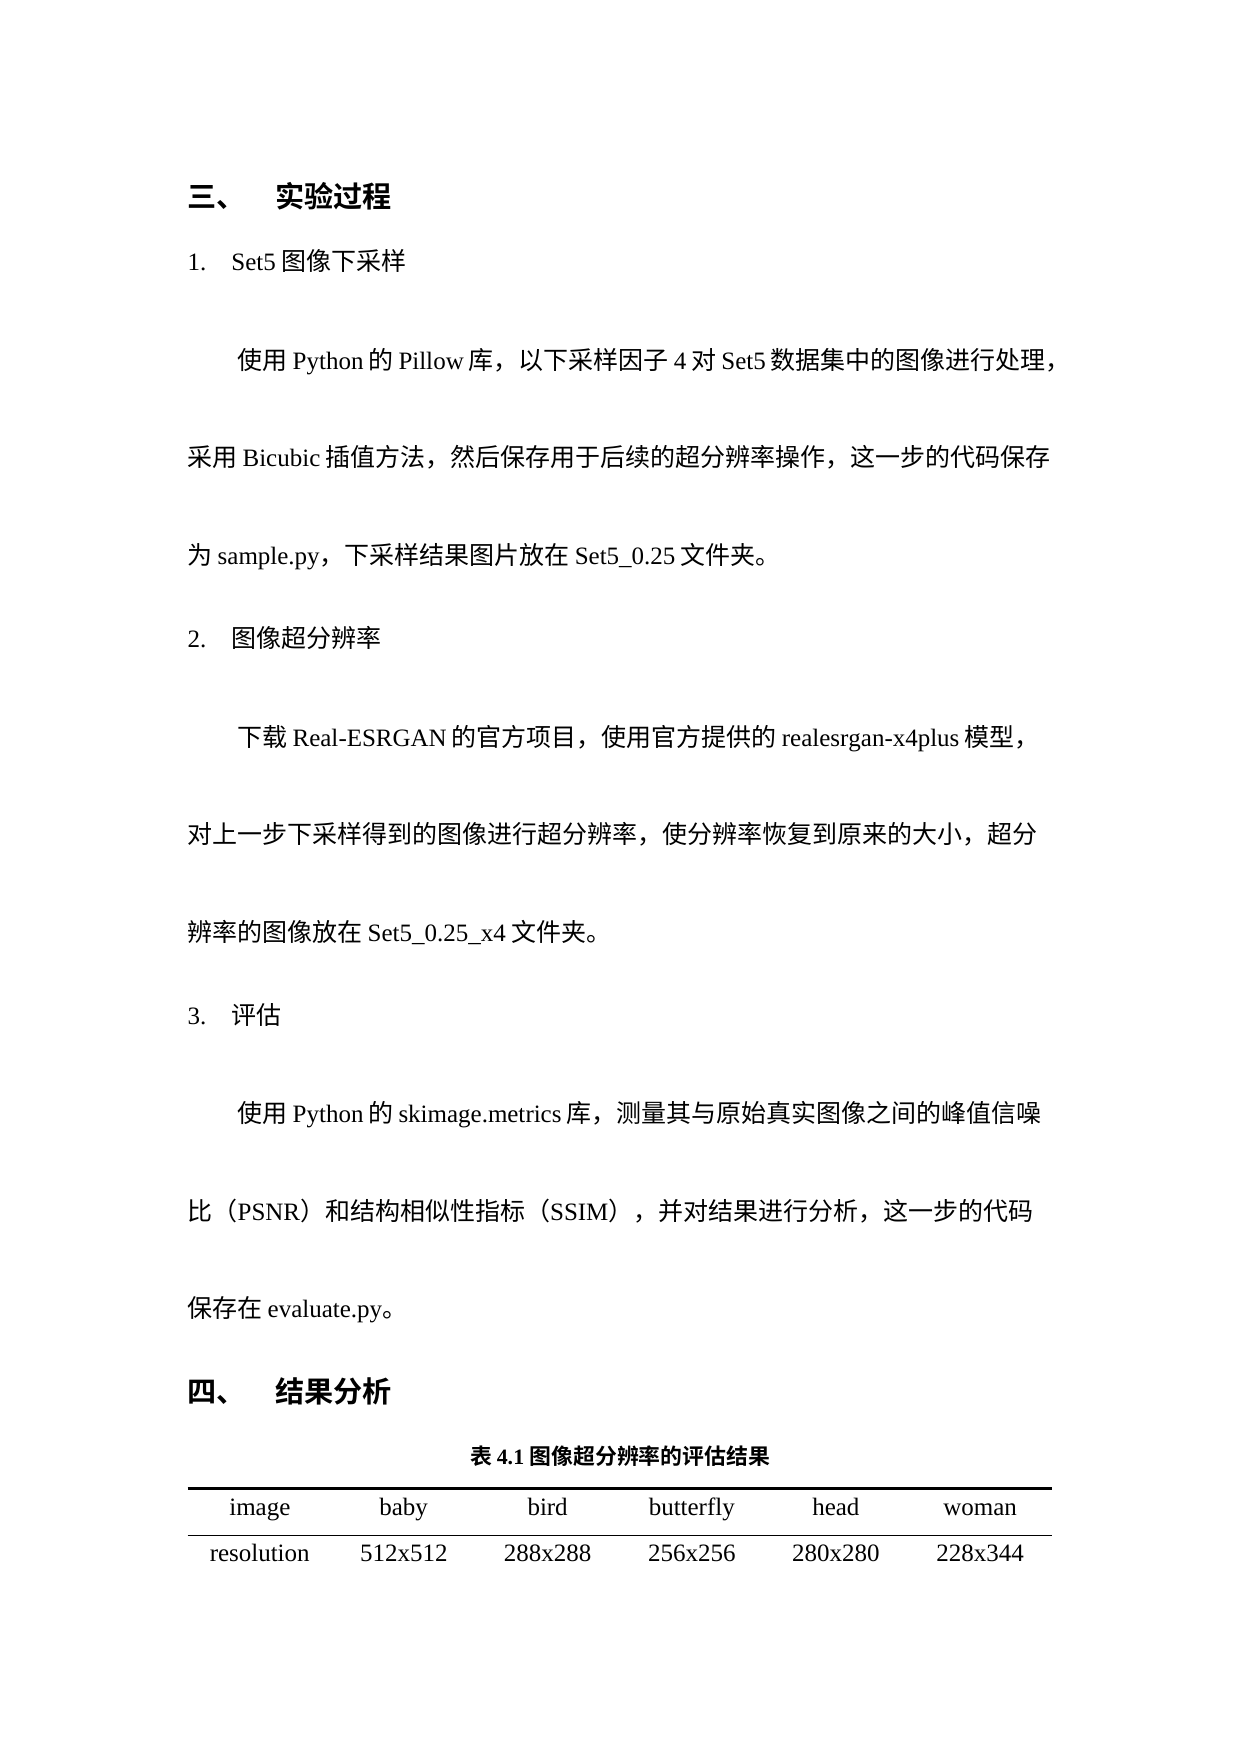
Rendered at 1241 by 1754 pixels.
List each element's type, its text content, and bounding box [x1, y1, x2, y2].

table_header bird [475, 1490, 619, 1535]
table_header image [188, 1490, 332, 1535]
list 评估 [187, 981, 1053, 1046]
text 表4.1 图像超分辨率的评估结果 [187, 1438, 1053, 1471]
table_header baby [332, 1490, 475, 1535]
text 使用Python的Pillow库，以下采样因子4对Set5数据集中的图像进行处理，采用Bicubic插值方法，然后保存用于后续的超分辨率操作，这一步的代码保存为sample.py，下采样结果图片放在Set5_0.25文件夹。 [187, 326, 1053, 586]
text 下载Real-ESRGAN的官方项目，使用官方提供的realesrgan-x4plus模型，对上一步下采样得到的图像进行超分辨率，使分辨率恢复到原来的大小，超分辨率的图像放在Set5_0.25_x4文件夹。 [187, 703, 1053, 963]
table_header butterfly [620, 1490, 763, 1535]
table_cell 280x280 [764, 1536, 908, 1581]
table_cell 288x288 [475, 1536, 619, 1581]
table_header woman [908, 1490, 1052, 1535]
list 图像超分辨率 [187, 604, 1053, 669]
text 使用Python的skimage.metrics库，测量其与原始真实图像之间的峰值信噪比（PSNR）和结构相似性指标（SSIM），并对结果进行分析，这一步的代码保存在evaluate.py。 [187, 1079, 1053, 1339]
list 结果分析 [187, 1358, 1053, 1423]
list 实验过程 [187, 162, 1053, 227]
table_cell 256x256 [620, 1536, 763, 1581]
table_header head [764, 1490, 908, 1535]
table_cell 512x512 [332, 1536, 475, 1581]
table_cell resolution [188, 1536, 332, 1581]
list Set5图像下采样 [187, 227, 1053, 292]
table_cell 228x344 [908, 1536, 1052, 1581]
